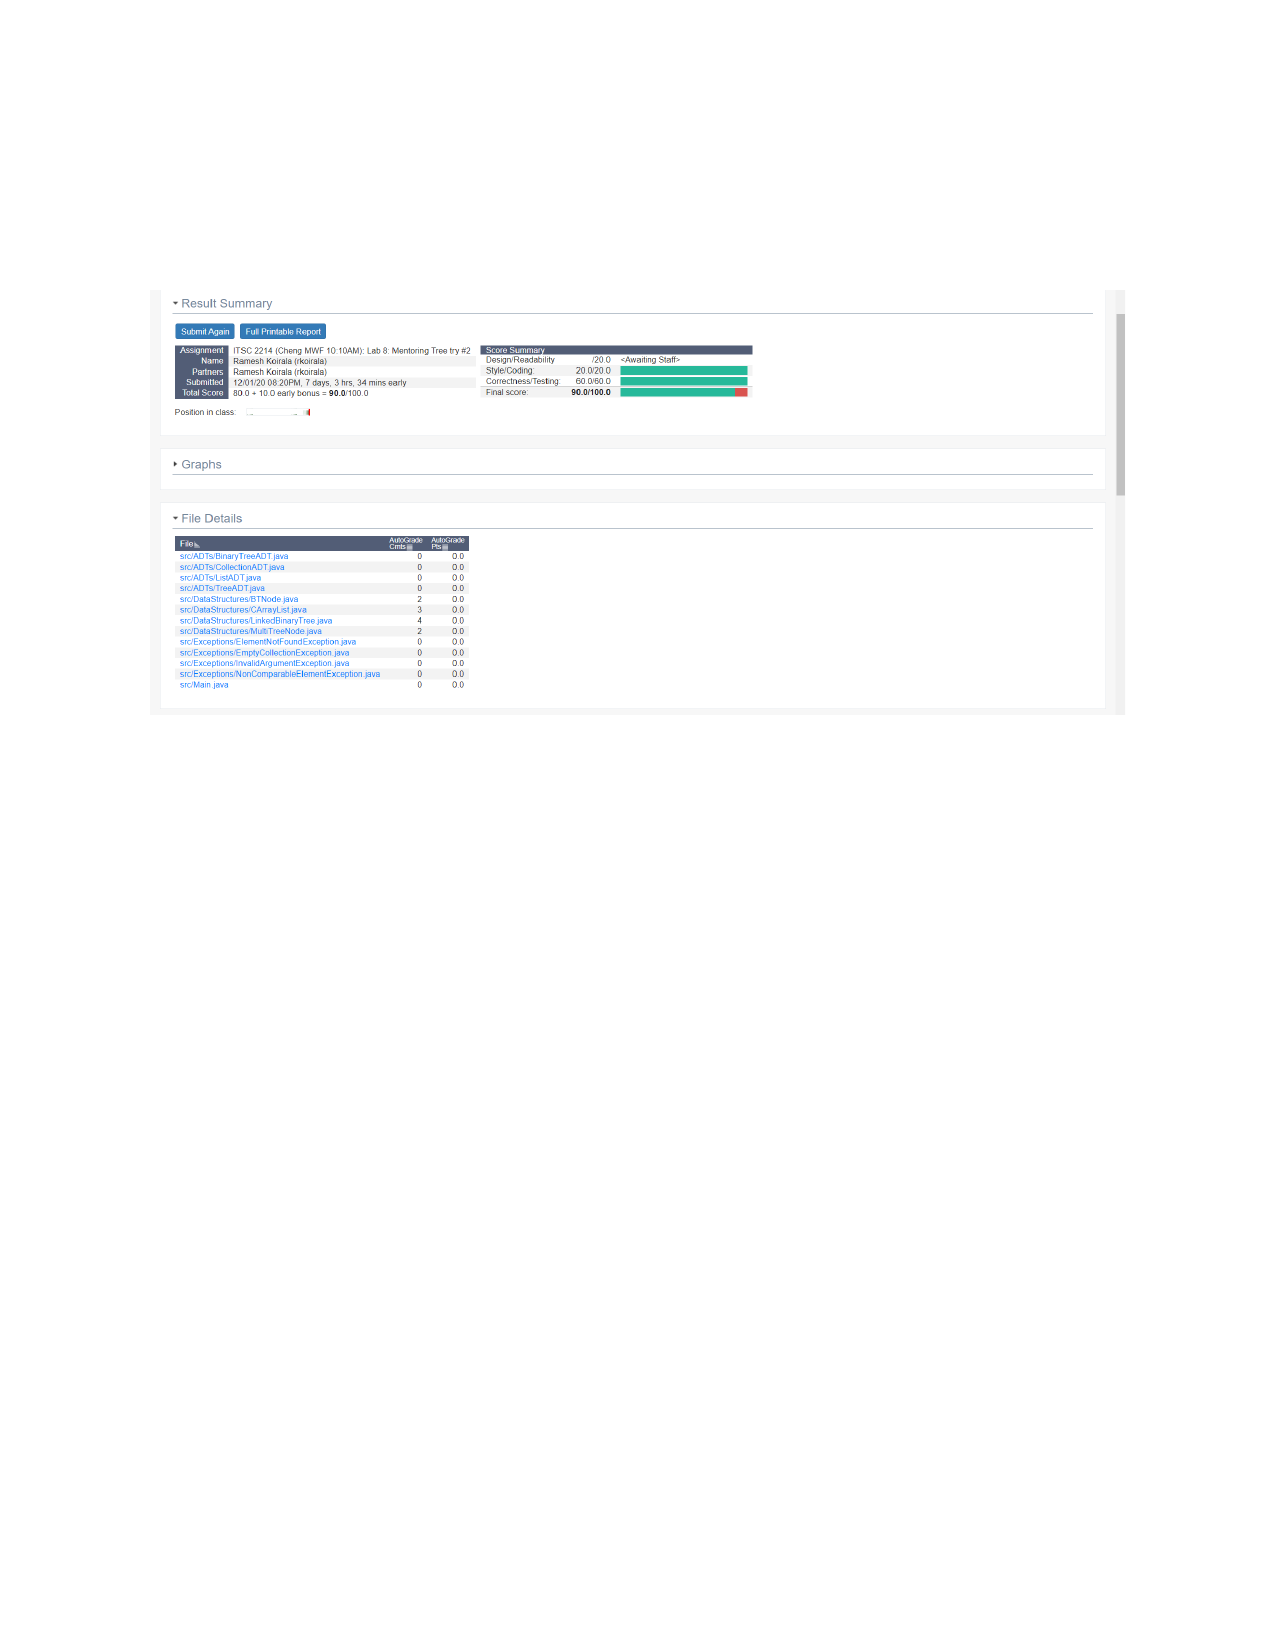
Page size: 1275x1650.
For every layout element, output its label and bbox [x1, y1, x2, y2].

picture [150, 290, 1125, 715]
